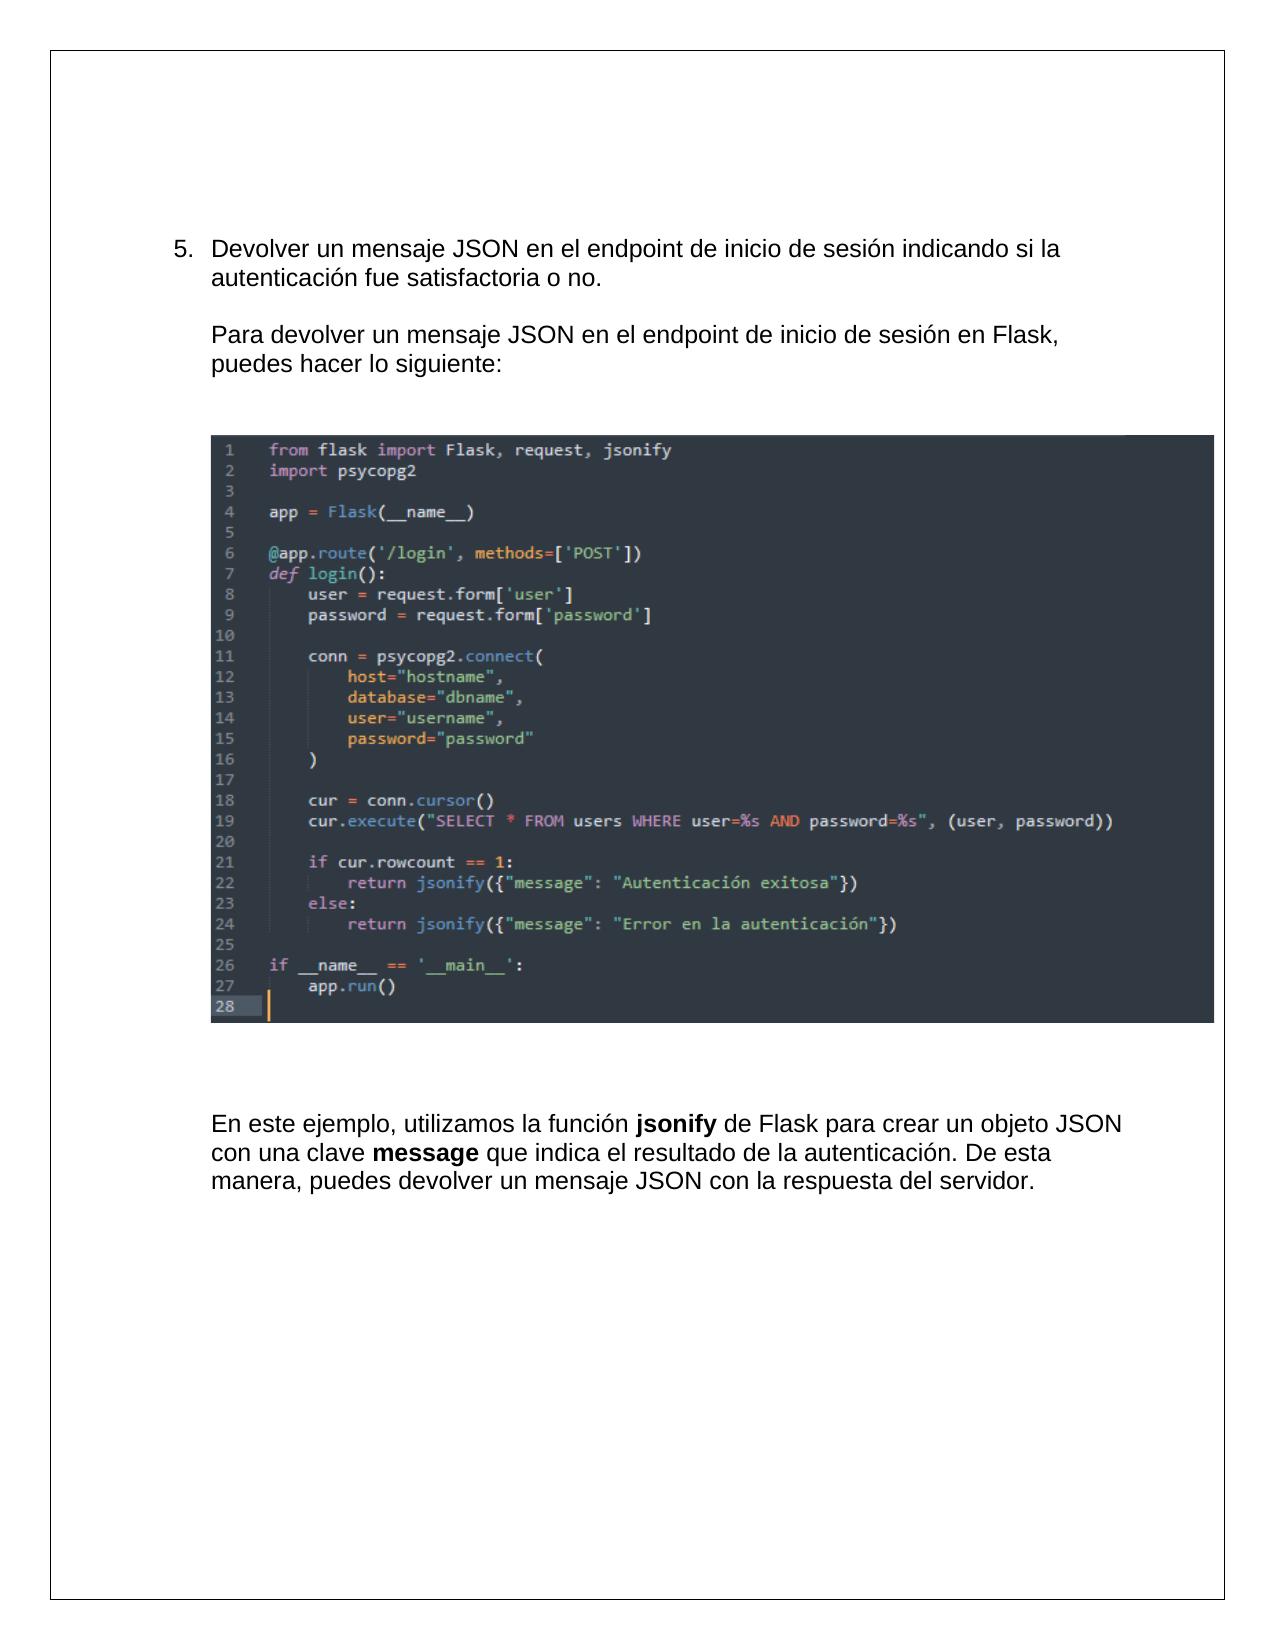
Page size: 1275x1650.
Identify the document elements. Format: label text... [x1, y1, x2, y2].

text Para devolver un mensaje JSON en el endpoint de inicio de sesión en Flask, puedes hacer lo siguiente: [211, 320, 1139, 378]
picture [210, 435, 1215, 1023]
text En este ejemplo, utilizamos la función jsonify de Flask para crear un objeto JSON con una clave message que indica el resultado de la autenticación. De esta manera, puedes devolver un mensaje JSON con la respuesta del servidor. [211, 1109, 1139, 1195]
list Devolver un mensaje JSON en el endpoint de inicio de sesión indicando si la autenticación fue satisfactoria o no. [173, 234, 1139, 291]
